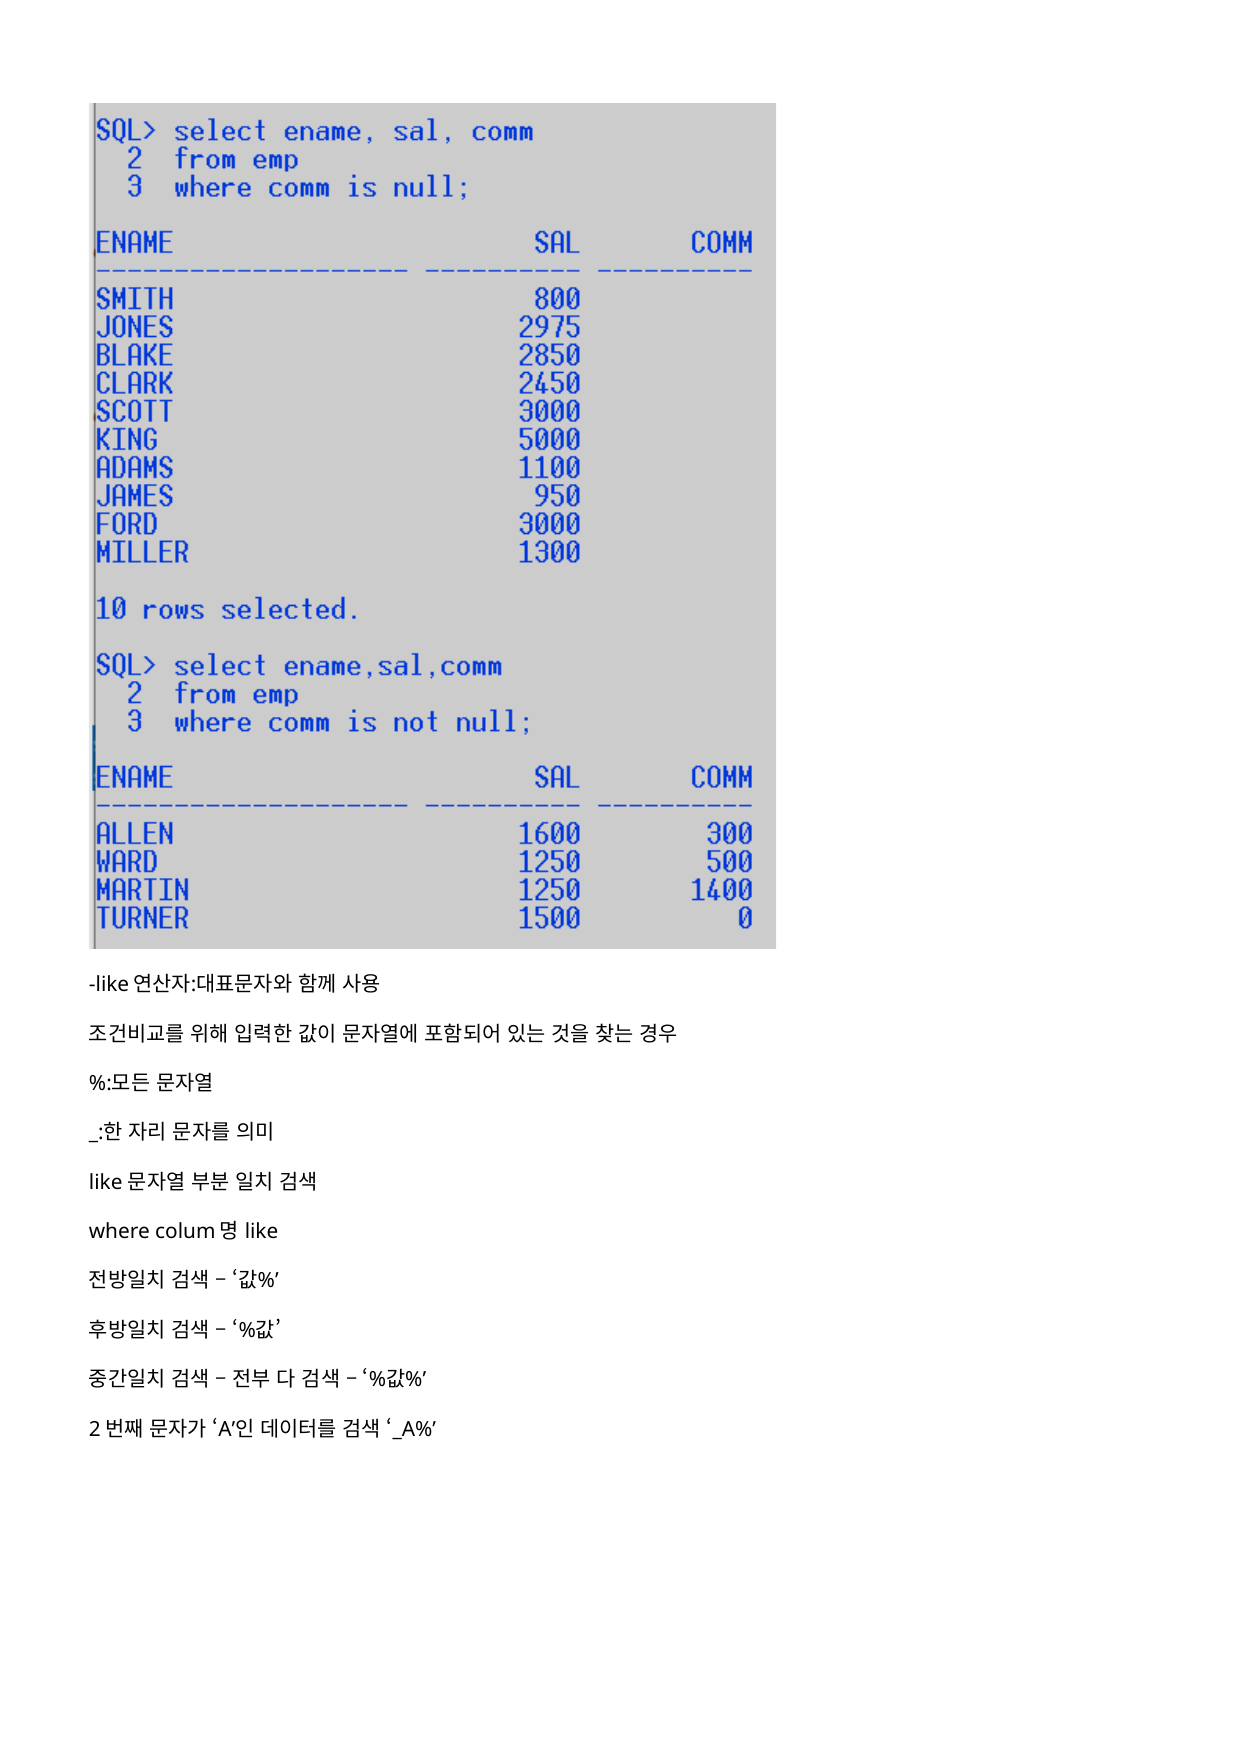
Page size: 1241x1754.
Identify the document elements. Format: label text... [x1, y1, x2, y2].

text where colum명 like [89, 1214, 1137, 1245]
text -like연산자:대표문자와 함께 사용 [89, 968, 1137, 998]
text _:한 자리 문자를 의미 [89, 1116, 1137, 1146]
text 전방일치 검색 – ‘값%’ [89, 1264, 1137, 1294]
text 후방일치 검색 – ‘%값’ [89, 1313, 1137, 1343]
text 2번째 문자가 ‘A’인 데이터를 검색 ‘_A%’ [89, 1412, 1137, 1442]
text %:모든 문자열 [89, 1066, 1137, 1097]
text like 문자열 부분 일치 검색 [89, 1165, 1137, 1195]
text 조건비교를 위해 입력한 값이 문자열에 포함되어 있는 것을 찾는 경우 [89, 1017, 1137, 1047]
picture [88, 103, 777, 949]
text 중간일치 검색 – 전부 다 검색 – ‘%값%’ [89, 1362, 1137, 1393]
